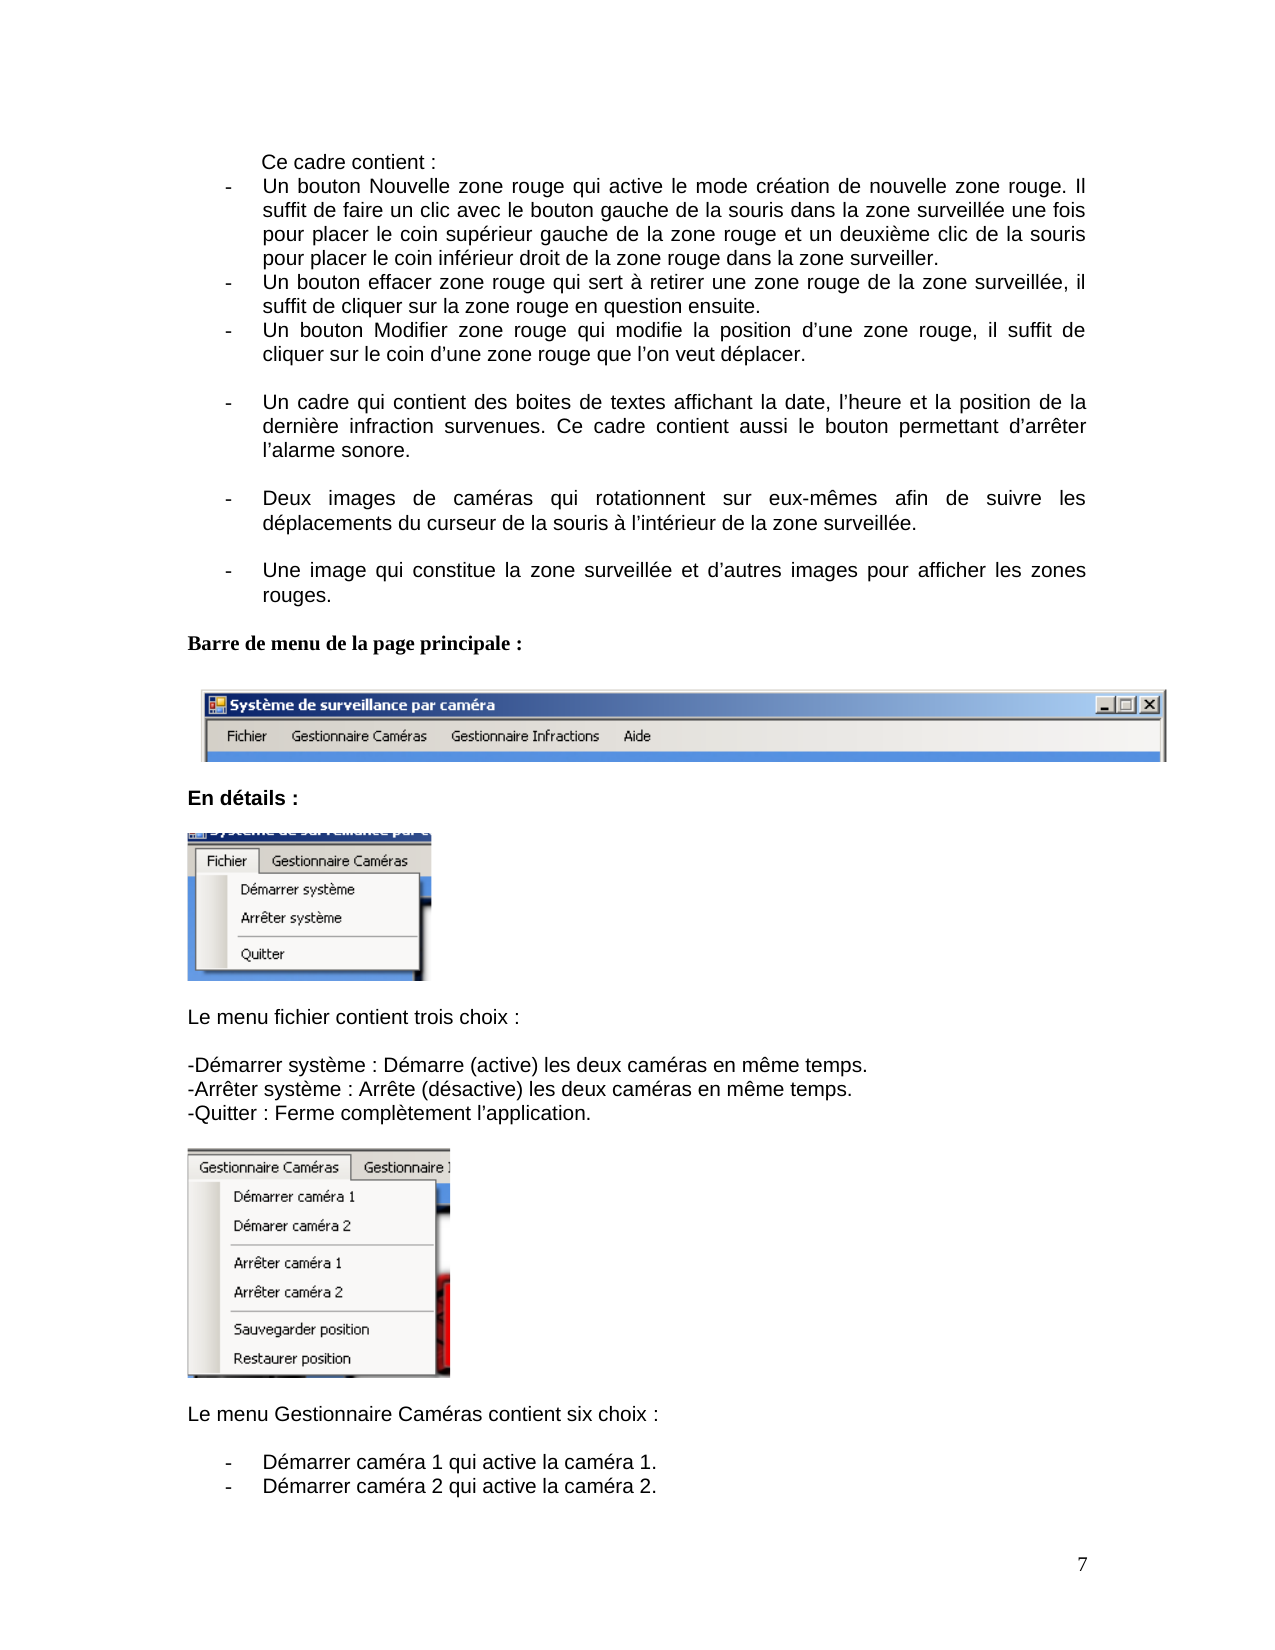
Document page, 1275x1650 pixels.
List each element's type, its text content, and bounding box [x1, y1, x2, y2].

text Le menu Gestionnaire Caméras contient six choix : [187, 1402, 1087, 1426]
list Un cadre qui contient des boites de textes affichant la date, l’heure et la position de la dernière infraction survenues. Ce cadre contient aussi le bouton permettant d’arrêter l’alarme sonore. [225, 390, 1087, 462]
picture [187, 833, 432, 981]
list Un bouton Modifier zone rouge qui modifie la position d’une zone rouge, il suffit de cliquer sur le coin d’une zone rouge que l’on veut déplacer. [225, 318, 1087, 366]
text -Quitter : Ferme complètement l’application. [187, 1100, 1087, 1124]
text En détails : [187, 786, 1087, 809]
text -Arrêter système : Arrête (désactive) les deux caméras en même temps. [187, 1076, 1087, 1100]
text -Démarrer système : Démarre (active) les deux caméras en même temps. [187, 1052, 1087, 1076]
text Ce cadre contient : [225, 150, 1087, 174]
list Un bouton effacer zone rouge qui sert à retirer une zone rouge de la zone surveillée, il suffit de cliquer sur la zone rouge en question ensuite. [225, 270, 1087, 318]
picture [187, 678, 1182, 762]
list Démarrer caméra 2 qui active la caméra 2. [225, 1474, 1087, 1498]
list Démarrer caméra 1 qui active la caméra 1. [225, 1450, 1087, 1474]
list Deux images de caméras qui rotationnent sur eux-mêmes afin de suivre les déplacements du curseur de la souris à l’intérieur de la zone surveillée. [225, 486, 1087, 534]
picture [187, 1148, 451, 1378]
list Une image qui constitue la zone surveillée et d’autres images pour afficher les zones rouges. [225, 558, 1087, 606]
text Barre de menu de la page principale : [187, 631, 1087, 654]
text Le menu fichier contient trois choix : [187, 1004, 1087, 1028]
list Un bouton Nouvelle zone rouge qui active le mode création de nouvelle zone rouge. Il suffit de faire un clic avec le bouton gauche de la souris dans la zone surveillée une fois pour placer le coin supérieur gauche de la zone rouge et un deuxième clic de la souris pour placer le coin inférieur droit de la zone rouge dans la zone surveiller. [225, 174, 1087, 270]
